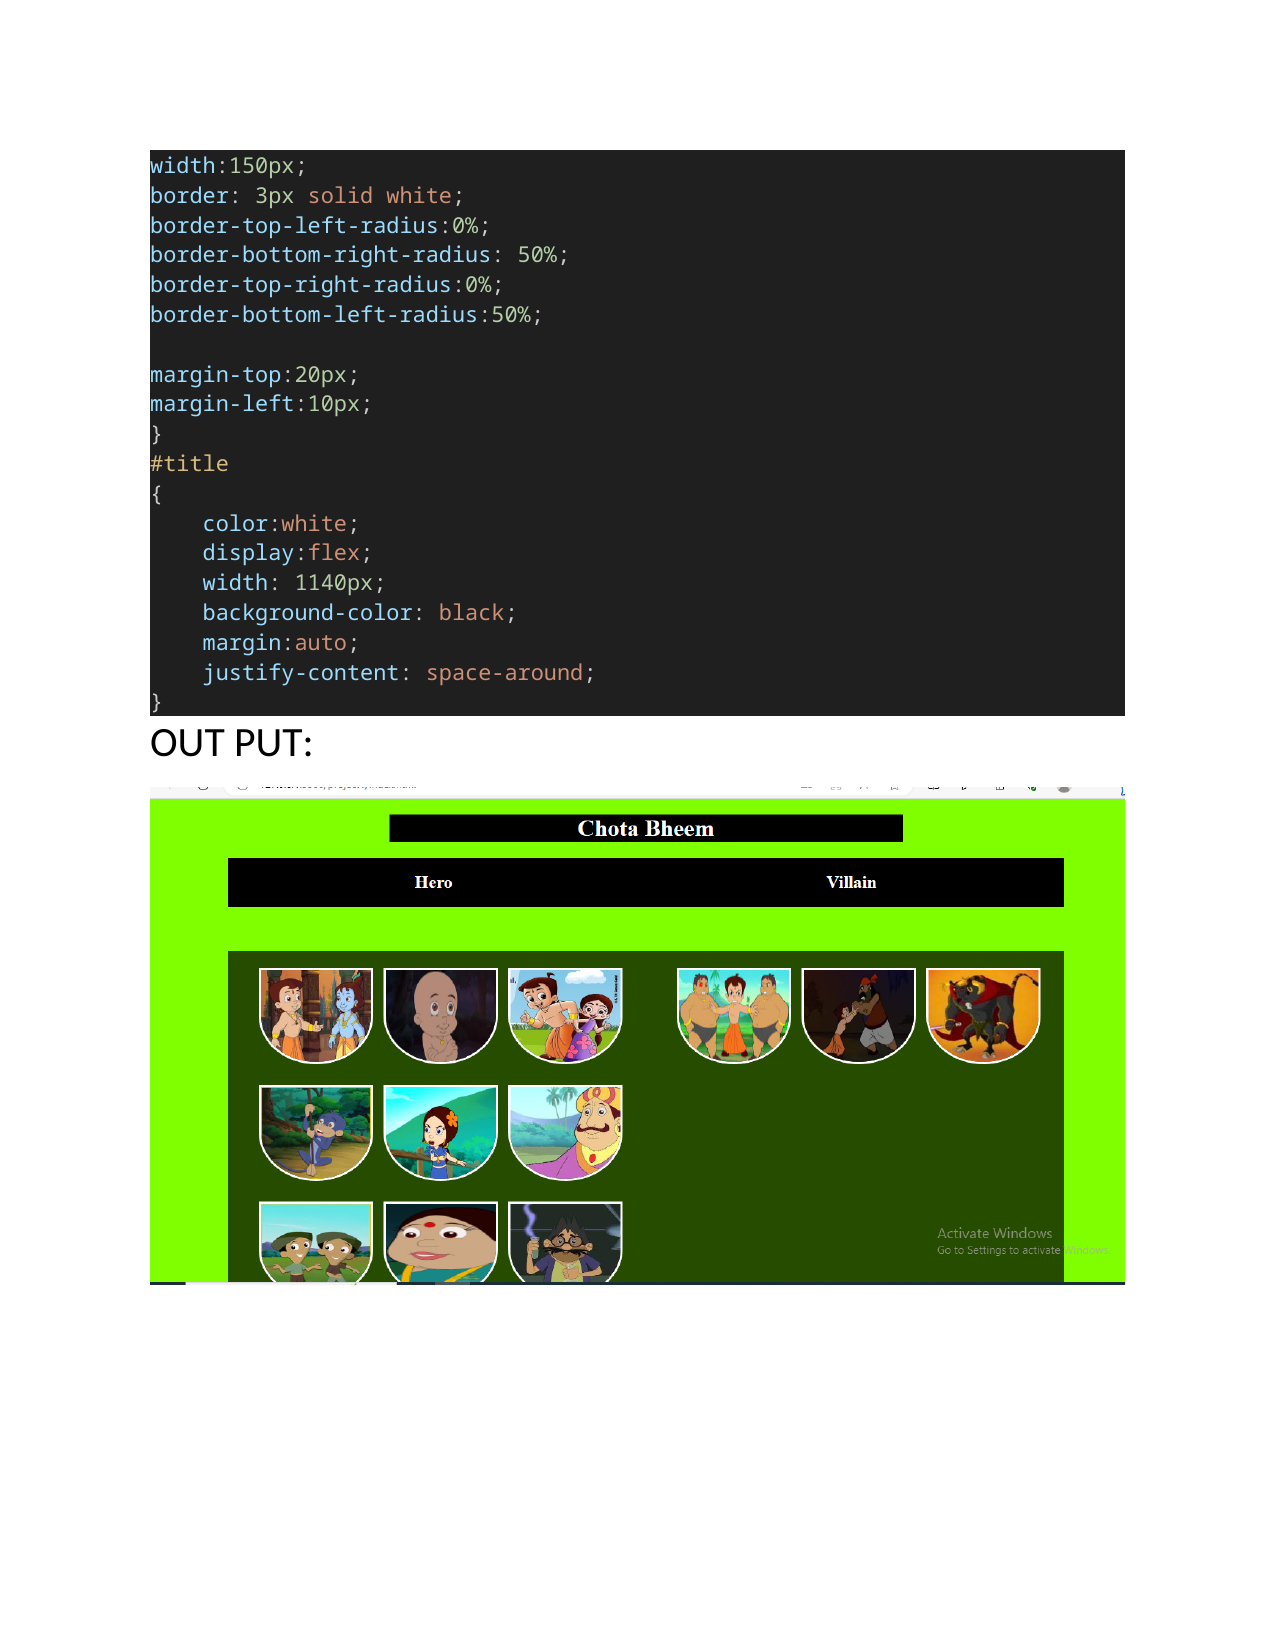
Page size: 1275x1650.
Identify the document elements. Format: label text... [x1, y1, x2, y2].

text OUT PUT: [150, 716, 1125, 767]
text display:flex; [150, 537, 1125, 567]
picture [150, 787, 1125, 1285]
text border-top-right-radius:0%; [150, 269, 1125, 299]
text #title [150, 448, 1125, 478]
text border-bottom-right-radius: 50%; [150, 239, 1125, 269]
text width: 1140px; [150, 567, 1125, 597]
text background-color: black; [150, 597, 1125, 627]
text border-top-left-radius:0%; [150, 209, 1125, 239]
text { [150, 478, 1125, 507]
text width:150px; [150, 150, 1125, 180]
text border: 3px solid white; [150, 180, 1125, 209]
text justify-content: space-around; [150, 656, 1125, 686]
text margin-top:20px; [150, 358, 1125, 388]
text margin:auto; [150, 627, 1125, 656]
text margin-left:10px; [150, 388, 1125, 418]
text border-bottom-left-radius:50%; [150, 299, 1125, 329]
text color:white; [150, 507, 1125, 537]
text } [150, 418, 1125, 448]
text } [150, 686, 1125, 716]
